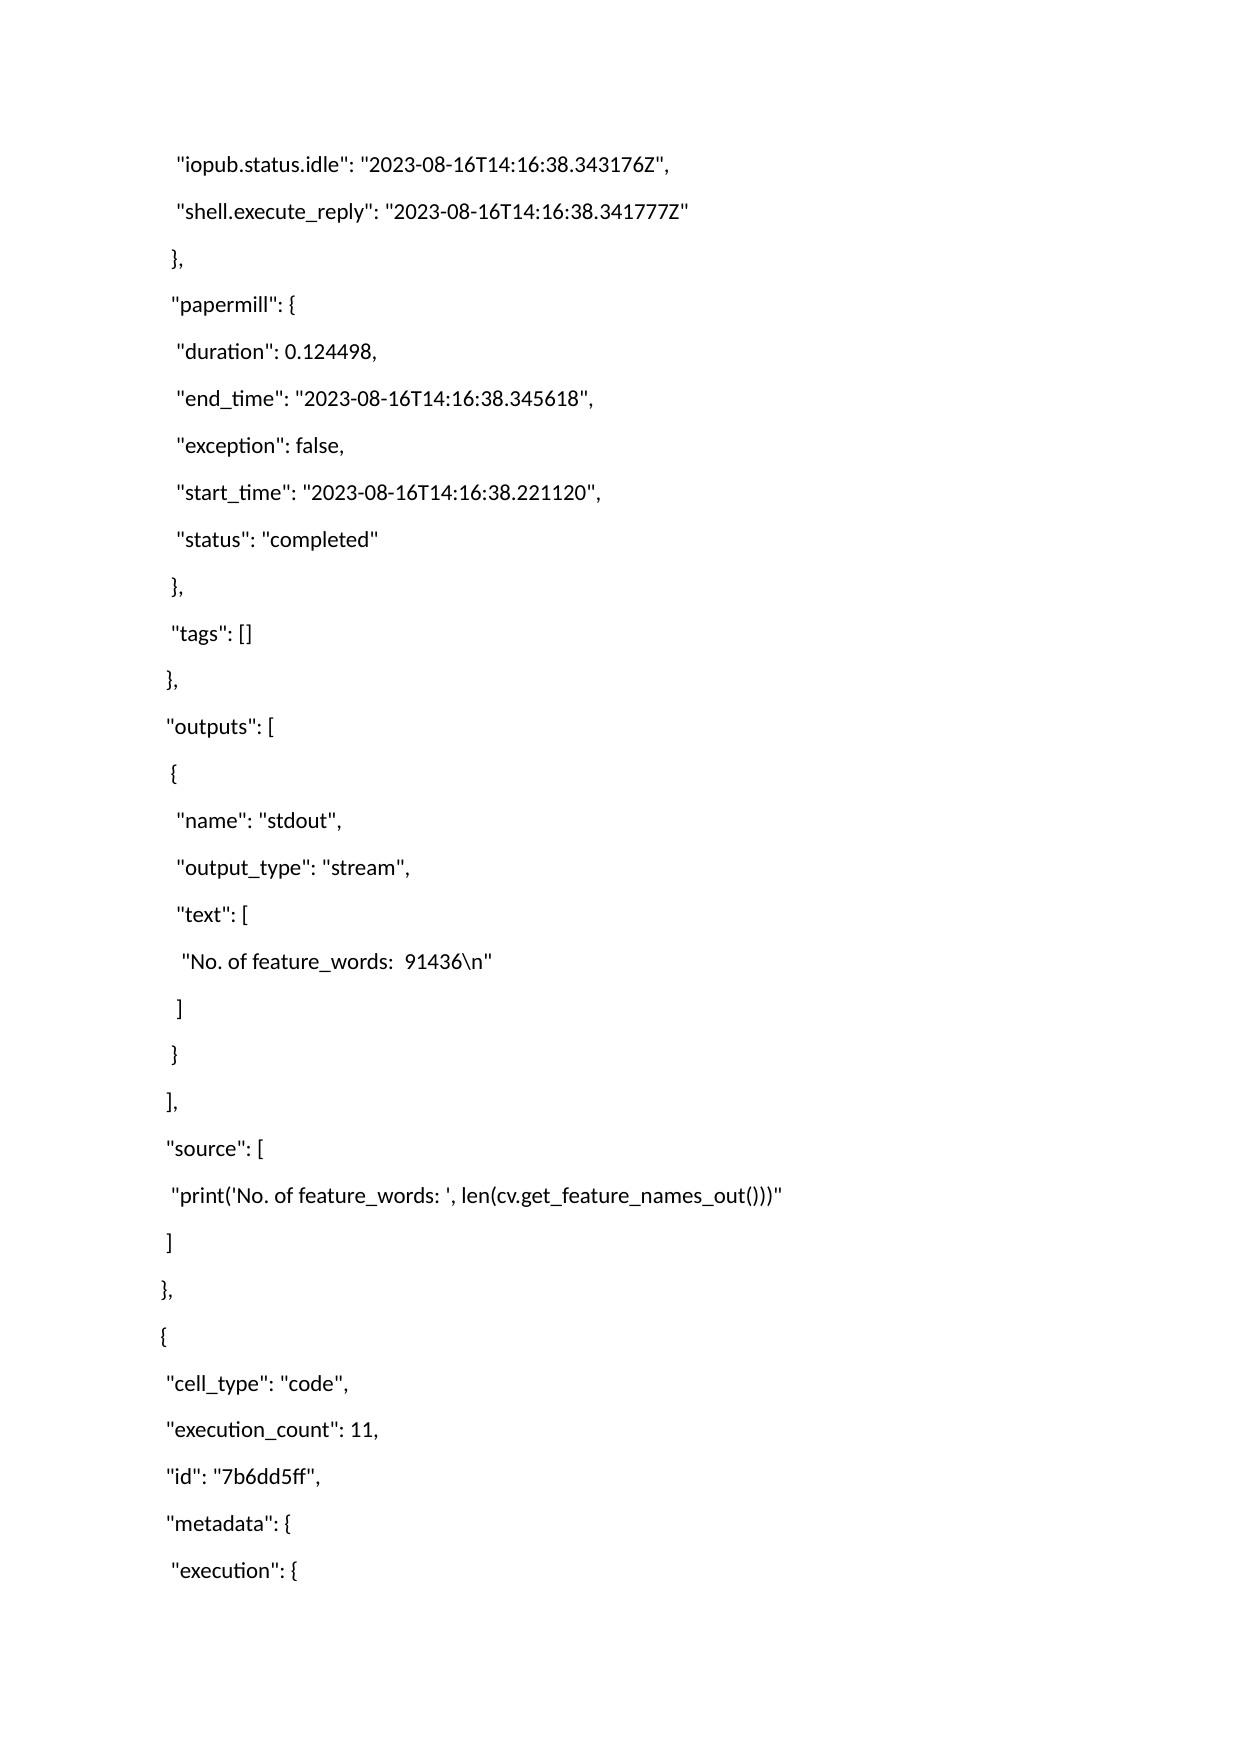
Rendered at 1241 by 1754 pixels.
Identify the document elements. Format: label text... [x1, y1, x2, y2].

text "execution": { [150, 1556, 1090, 1584]
text }, [150, 244, 1090, 272]
text "id": "7b6dd5ff", [150, 1462, 1090, 1491]
text "output_type": "stream", [150, 853, 1090, 881]
text "cell_type": "code", [150, 1369, 1090, 1397]
text { [150, 1322, 1090, 1350]
text ], [150, 1087, 1090, 1116]
text } [150, 1041, 1090, 1069]
text "metadata": { [150, 1509, 1090, 1537]
text }, [150, 572, 1090, 600]
text "execution_count": 11, [150, 1416, 1090, 1444]
text "No. of feature_words: 91436\n" [150, 947, 1090, 975]
text "exception": false, [150, 431, 1090, 459]
text "status": "completed" [150, 525, 1090, 553]
text }, [150, 666, 1090, 694]
text ] [150, 994, 1090, 1022]
text "source": [ [150, 1134, 1090, 1162]
text "end_time": "2023-08-16T14:16:38.345618", [150, 384, 1090, 412]
text "outputs": [ [150, 712, 1090, 741]
text "tags": [] [150, 619, 1090, 647]
text "text": [ [150, 900, 1090, 928]
text "name": "stdout", [150, 806, 1090, 834]
text "shell.execute_reply": "2023-08-16T14:16:38.341777Z" [150, 197, 1090, 225]
text "iopub.status.idle": "2023-08-16T14:16:38.343176Z", [150, 150, 1090, 178]
text "papermill": { [150, 291, 1090, 319]
text "print('No. of feature_words: ', len(cv.get_feature_names_out()))" [150, 1181, 1090, 1209]
text }, [150, 1275, 1090, 1303]
text "duration": 0.124498, [150, 337, 1090, 366]
text { [150, 759, 1090, 787]
text ] [150, 1228, 1090, 1256]
text "start_time": "2023-08-16T14:16:38.221120", [150, 478, 1090, 506]
